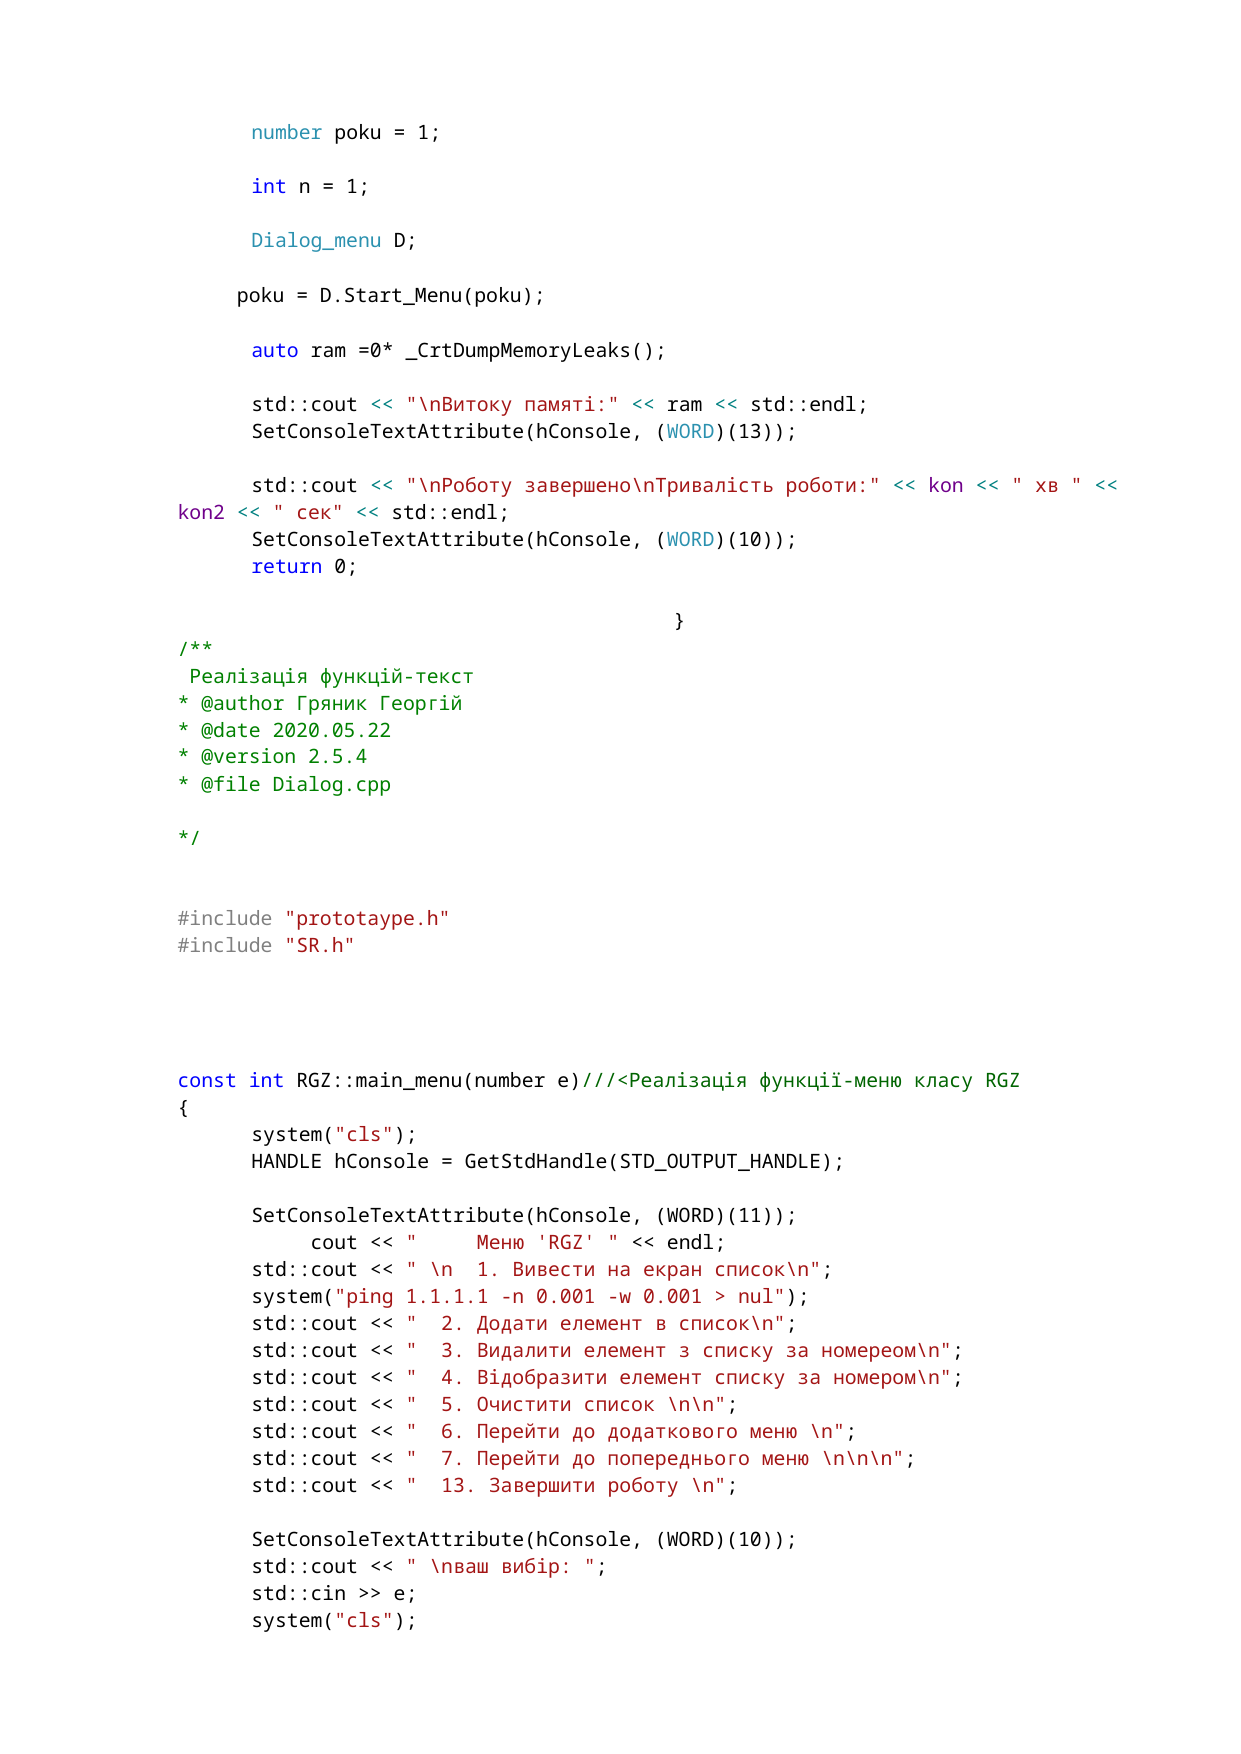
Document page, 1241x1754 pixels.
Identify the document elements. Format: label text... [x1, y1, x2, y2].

text Реалізація функцій-текст [177, 662, 1152, 689]
text Dialog_menu D; [177, 226, 1152, 253]
text std::cout << " 13. Завершити роботу \n"; [177, 1471, 1152, 1498]
text std::cin >> e; [177, 1579, 1152, 1606]
text /** [177, 635, 1152, 662]
text std::cout << " 7. Перейти до попереднього меню \n\n\n"; [177, 1444, 1152, 1471]
text * @author Гряник Георгій [177, 689, 1152, 716]
text std::cout << " 4. Відобразити елемент списку за номером\n"; [177, 1363, 1152, 1390]
text system("cls"); [177, 1121, 1152, 1147]
text system("cls"); [177, 1606, 1152, 1633]
text #include "prototaype.h" [177, 905, 1152, 932]
text * @version 2.5.4 [177, 743, 1152, 770]
text SetConsoleTextAttribute(hConsole, (WORD)(10)); [177, 525, 1152, 552]
text auto ram =0* _CrtDumpMemoryLeaks(); [177, 336, 1152, 363]
text std::cout << " 2. Додати елемент в список\n"; [177, 1309, 1152, 1336]
text std::cout << " \n 1. Вивести на екран список\n"; [177, 1255, 1152, 1282]
text std::cout << " \nваш вибiр: "; [177, 1552, 1152, 1579]
text SetConsoleTextAttribute(hConsole, (WORD)(13)); [177, 417, 1152, 444]
text std::cout << "\nВитоку памятi:" << ram << std::endl; [177, 390, 1152, 417]
text std::cout << " 6. Перейти до додаткового меню \n"; [177, 1417, 1152, 1444]
text */ [177, 824, 1152, 851]
text std::cout << " 5. Очистити список \n\n"; [177, 1390, 1152, 1417]
text * @date 2020.05.22 [177, 716, 1152, 743]
text poku = D.Start_Menu(poku); [177, 281, 1152, 308]
text cout << " Меню 'RGZ' " << endl; [177, 1228, 1152, 1255]
text const int RGZ::main_menu(number e)///<Реалізація функції-меню класу RGZ [177, 1067, 1152, 1093]
text HANDLE hConsole = GetStdHandle(STD_OUTPUT_HANDLE); [177, 1147, 1152, 1174]
text { [177, 1093, 1152, 1121]
text * @file Dialog.cpp [177, 770, 1152, 797]
text SetConsoleTextAttribute(hConsole, (WORD)(11)); [177, 1201, 1152, 1228]
text return 0; [177, 552, 1152, 579]
text int n = 1; [177, 172, 1152, 199]
text system("ping 1.1.1.1 -n 0.001 -w 0.001 > nul"); [177, 1282, 1152, 1309]
text #include "SR.h" [177, 932, 1152, 959]
text number poku = 1; [177, 118, 1152, 145]
text SetConsoleTextAttribute(hConsole, (WORD)(10)); [177, 1525, 1152, 1552]
text } [177, 606, 1152, 633]
text std::cout << " 3. Видалити елемент з списку за номереом\n"; [177, 1336, 1152, 1363]
text std::cout << "\nРоботу завершено\nТривалiсть роботи:" << kon << " хв " << kon2 << " сек" << std::endl; [177, 471, 1152, 525]
